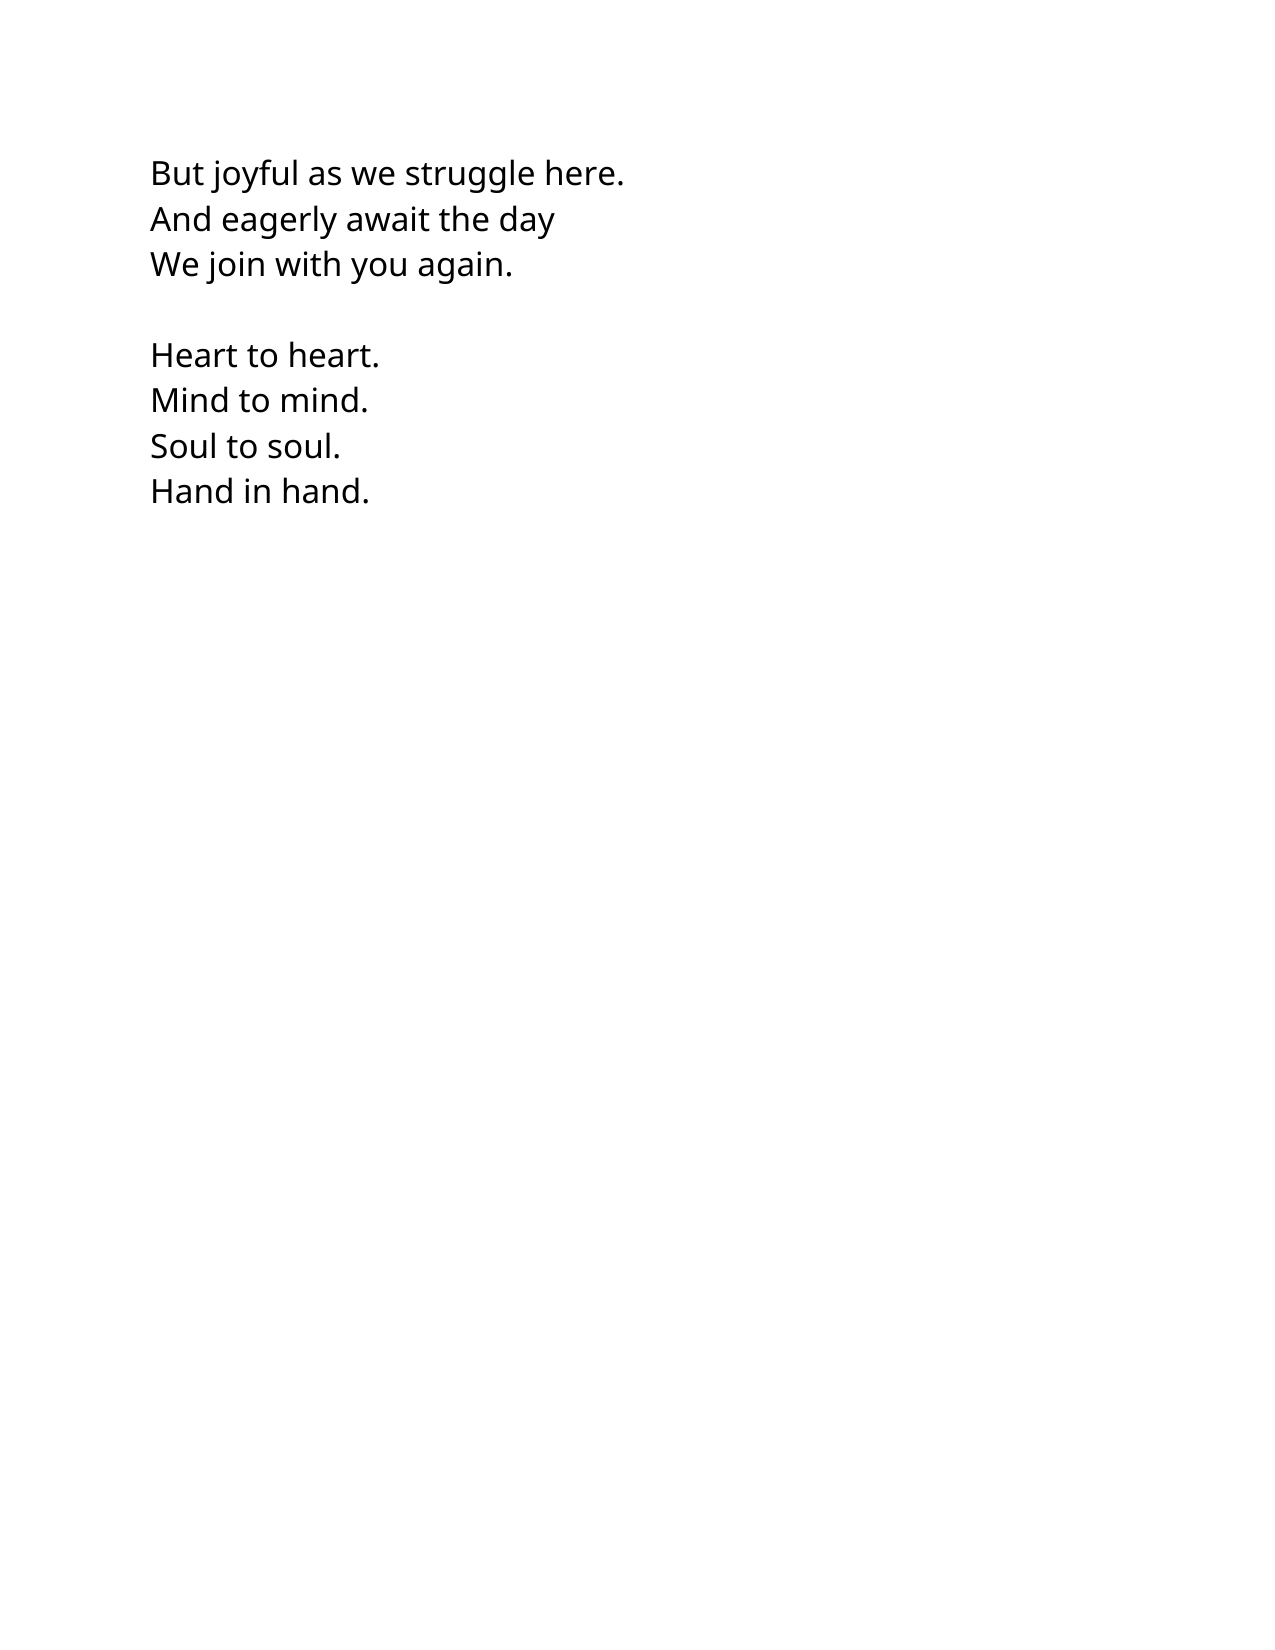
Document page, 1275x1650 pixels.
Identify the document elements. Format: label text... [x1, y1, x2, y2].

text Heart to heart. [150, 332, 1125, 377]
text Soul to soul. [150, 422, 1125, 468]
text Mind to mind. [150, 377, 1125, 422]
text And eagerly await the day [150, 195, 1125, 241]
text But joyful as we struggle here. [150, 150, 1125, 195]
text Hand in hand. [150, 468, 1125, 513]
text We join with you again. [150, 241, 1125, 286]
